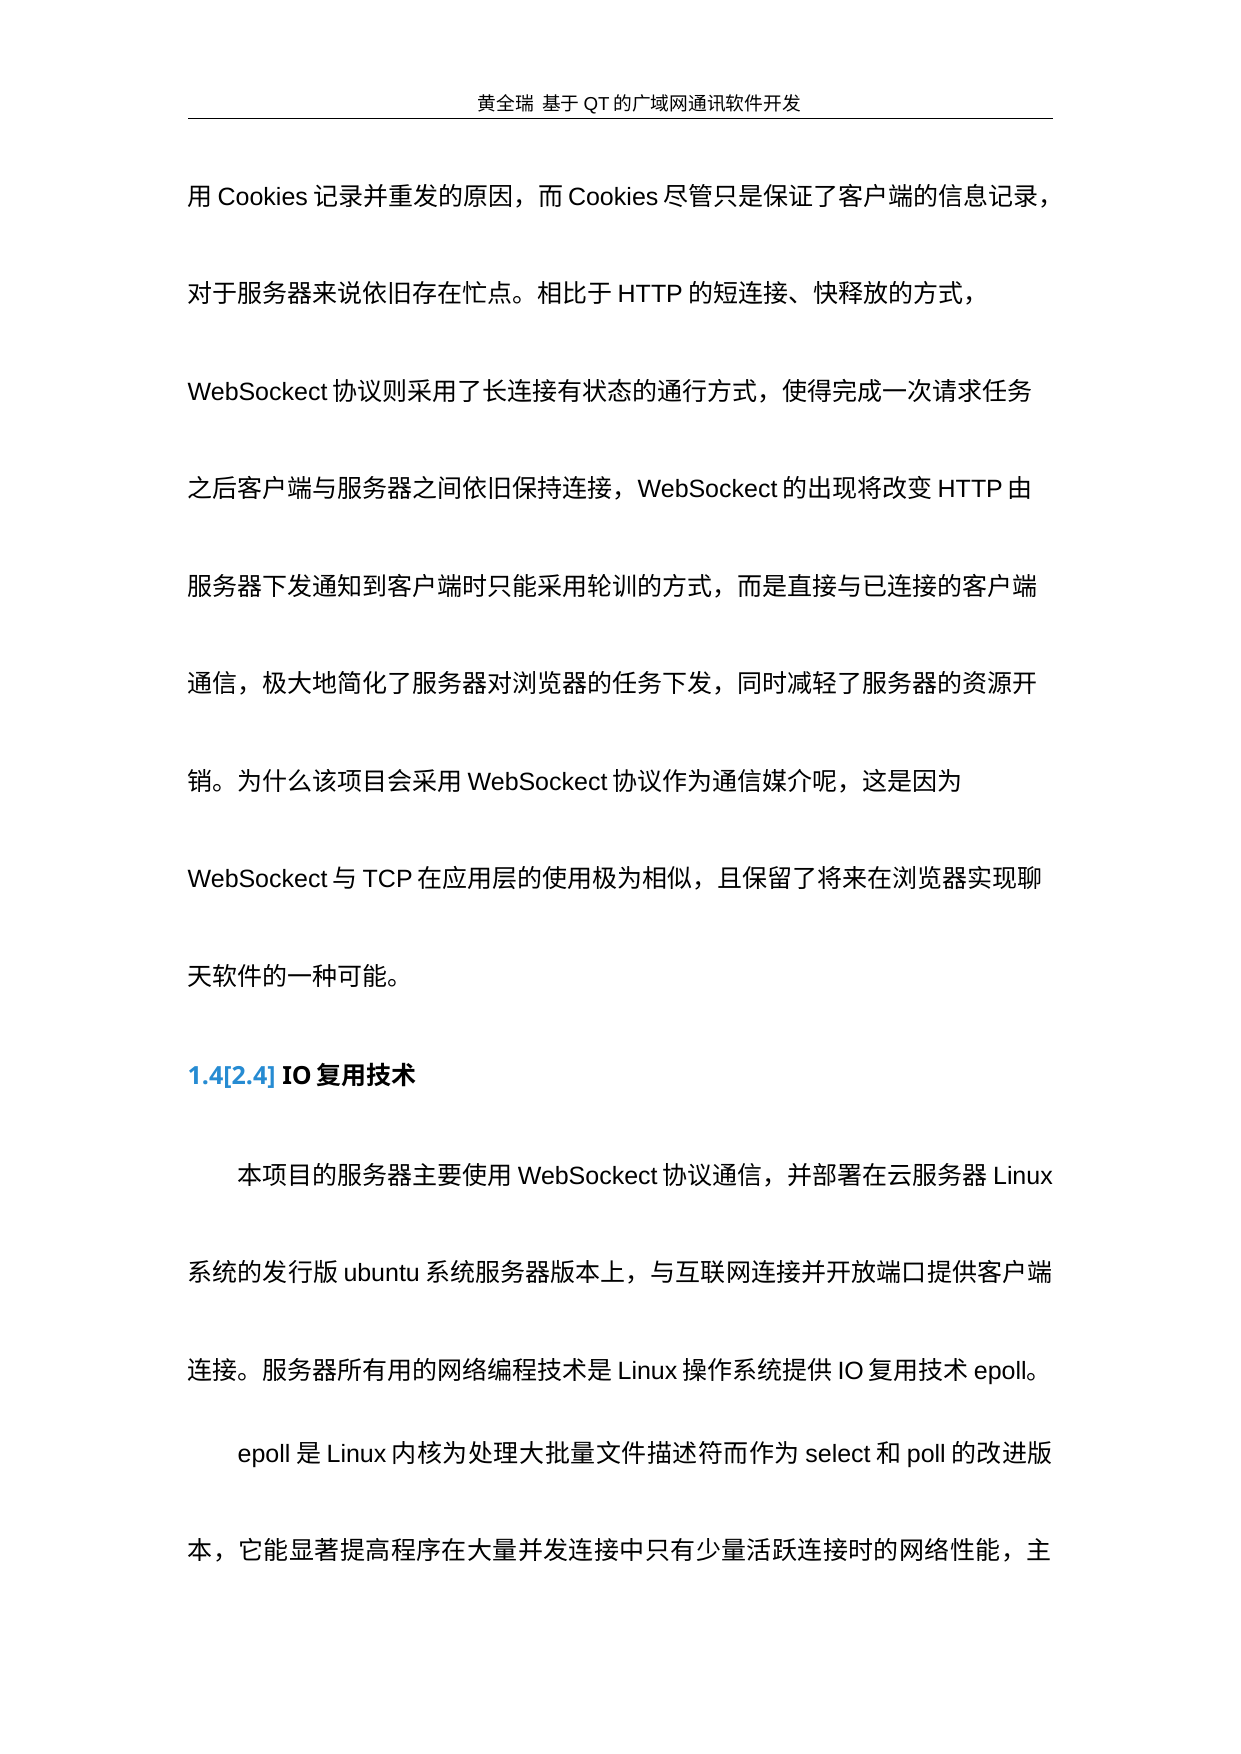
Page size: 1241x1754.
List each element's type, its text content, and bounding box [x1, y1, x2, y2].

subtitle IO复用技术 [187, 1041, 1053, 1106]
text 本项目的服务器主要使用WebSockect协议通信，并部署在云服务器Linux系统的发行版ubuntu系统服务器版本上，与互联网连接并开放端口提供客户端连接。服务器所有用的网络编程技术是Linux操作系统提供IO复用技术epoll。 [187, 1141, 1053, 1401]
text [187, 162, 1053, 1007]
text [187, 1419, 1053, 1581]
